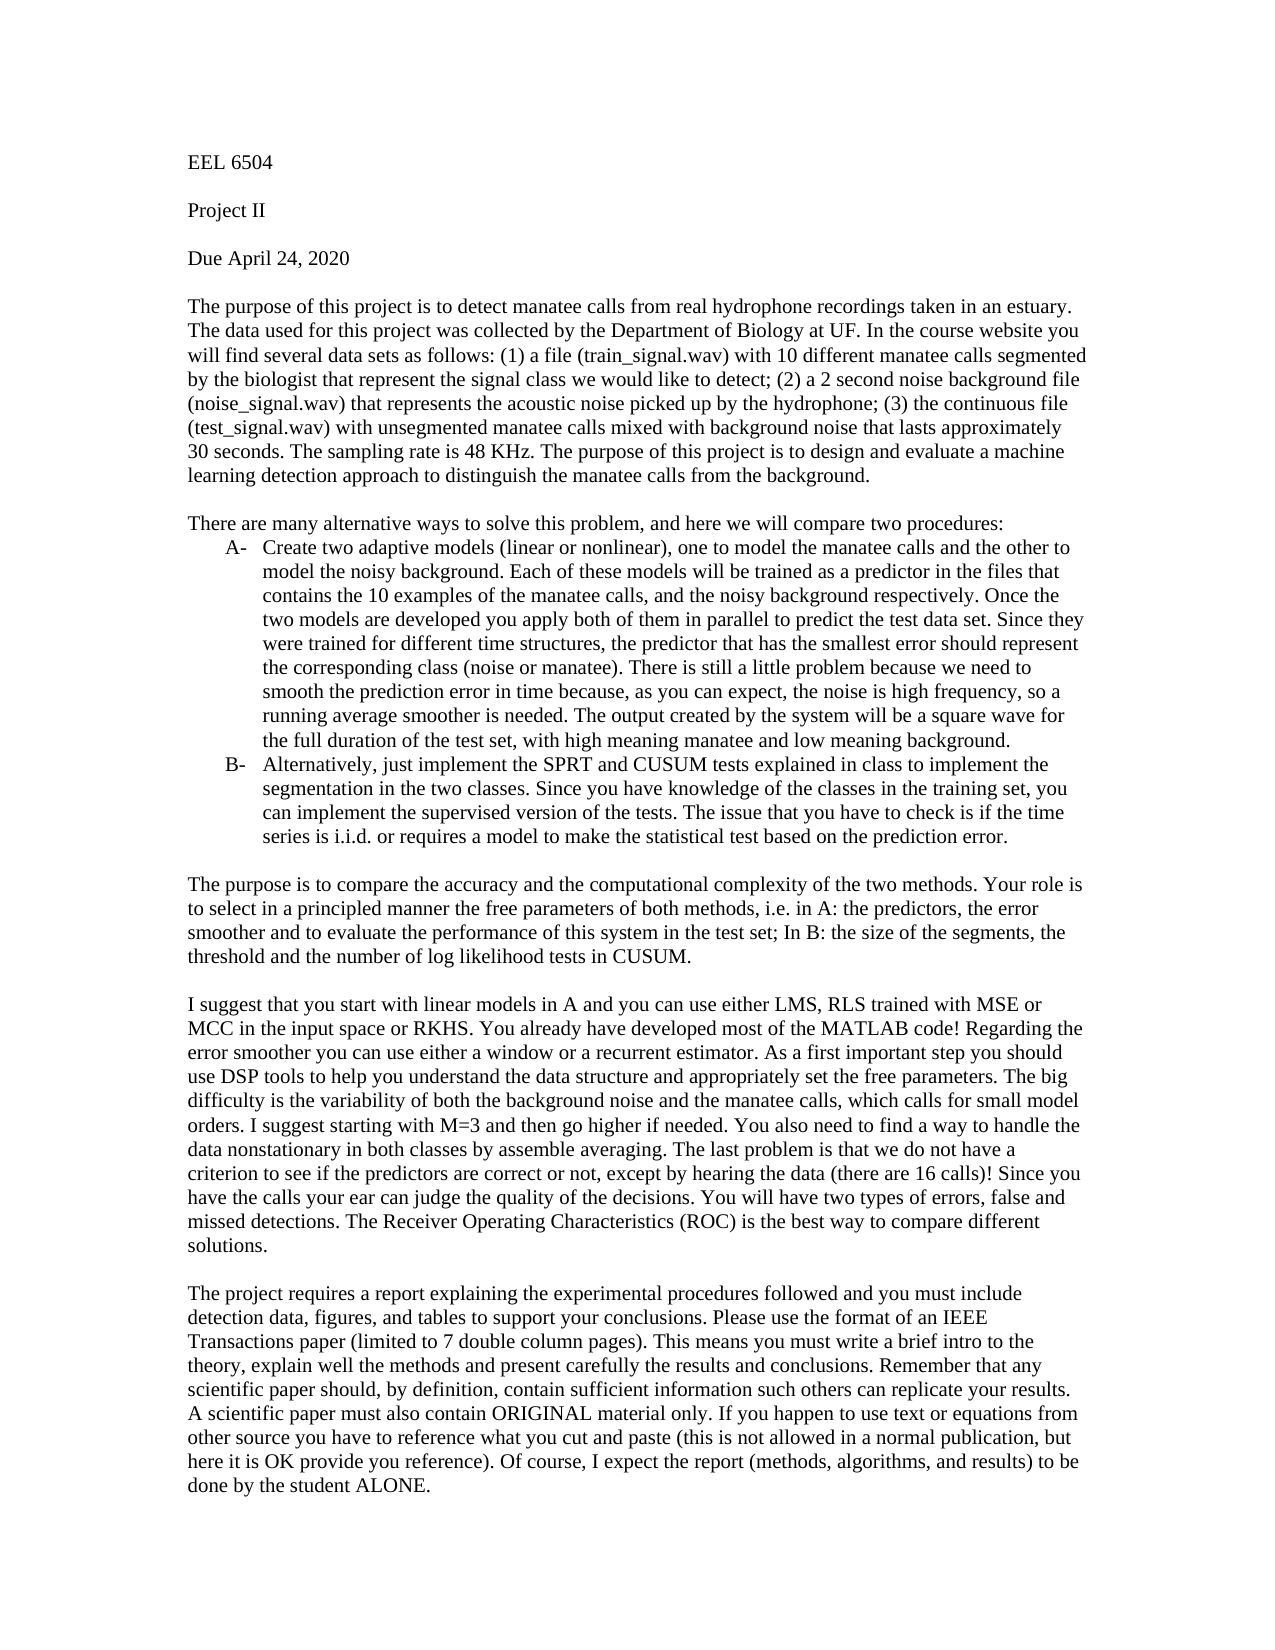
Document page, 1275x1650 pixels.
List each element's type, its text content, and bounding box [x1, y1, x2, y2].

text The purpose is to compare the accuracy and the computational complexity of the two methods. Your role is to select in a principled manner the free parameters of both methods, i.e. in A: the predictors, the error smoother and to evaluate the performance of this system in the test set; In B: the size of the segments, the threshold and the number of log likelihood tests in CUSUM. [187, 872, 1087, 968]
text Project II [187, 198, 1087, 222]
list Alternatively, just implement the SPRT and CUSUM tests explained in class to implement the segmentation in the two classes. Since you have knowledge of the classes in the training set, you can implement the supervised version of the tests. The issue that you have to check is if the time series is i.i.d. or requires a model to make the statistical test based on the prediction error. [225, 752, 1087, 848]
text EEL 6504 [187, 150, 1087, 174]
text The purpose of this project is to detect manatee calls from real hydrophone recordings taken in an estuary. The data used for this project was collected by the Department of Biology at UF. In the course website you will find several data sets as follows: (1) a file (train_signal.wav) with 10 different manatee calls segmented by the biologist that represent the signal class we would like to detect; (2) a 2 second noise background file (noise_signal.wav) that represents the acoustic noise picked up by the hydrophone; (3) the continuous file (test_signal.wav) with unsegmented manatee calls mixed with background noise that lasts approximately 30 seconds. The sampling rate is 48 KHz. The purpose of this project is to design and evaluate a machine learning detection approach to distinguish the manatee calls from the background. [187, 294, 1087, 487]
text I suggest that you start with linear models in A and you can use either LMS, RLS trained with MSE or MCC in the input space or RKHS. You already have developed most of the MATLAB code! Regarding the error smoother you can use either a window or a recurrent estimator. As a first important step you should use DSP tools to help you understand the data structure and appropriately set the free parameters. The big difficulty is the variability of both the background noise and the manatee calls, which calls for small model orders. I suggest starting with M=3 and then go higher if needed. You also need to find a way to handle the data nonstationary in both classes by assemble averaging. The last problem is that we do not have a criterion to see if the predictors are correct or not, except by hearing the data (there are 16 calls)! Since you have the calls your ear can judge the quality of the decisions. You will have two types of errors, false and missed detections. The Receiver Operating Characteristics (ROC) is the best way to compare different solutions. [187, 992, 1087, 1257]
text The project requires a report explaining the experimental procedures followed and you must include detection data, figures, and tables to support your conclusions. Please use the format of an IEEE Transactions paper (limited to 7 double column pages). This means you must write a brief intro to the theory, explain well the methods and present carefully the results and conclusions. Remember that any scientific paper should, by definition, contain sufficient information such others can replicate your results. A scientific paper must also contain ORIGINAL material only. If you happen to use text or equations from other source you have to reference what you cut and paste (this is not allowed in a normal publication, but here it is OK provide you reference). Of course, I expect the report (methods, algorithms, and results) to be done by the student ALONE. [187, 1281, 1087, 1497]
list Create two adaptive models (linear or nonlinear), one to model the manatee calls and the other to model the noisy background. Each of these models will be trained as a predictor in the files that contains the 10 examples of the manatee calls, and the noisy background respectively. Once the two models are developed you apply both of them in parallel to predict the test data set. Since they were trained for different time structures, the predictor that has the smallest error should represent the corresponding class (noise or manatee). There is still a little problem because we need to smooth the prediction error in time because, as you can expect, the noise is high frequency, so a running average smoother is needed. The output created by the system will be a square wave for the full duration of the test set, with high meaning manatee and low meaning background. [225, 535, 1087, 752]
text There are many alternative ways to solve this problem, and here we will compare two procedures: [187, 511, 1087, 535]
text Due April 24, 2020 [187, 246, 1087, 270]
